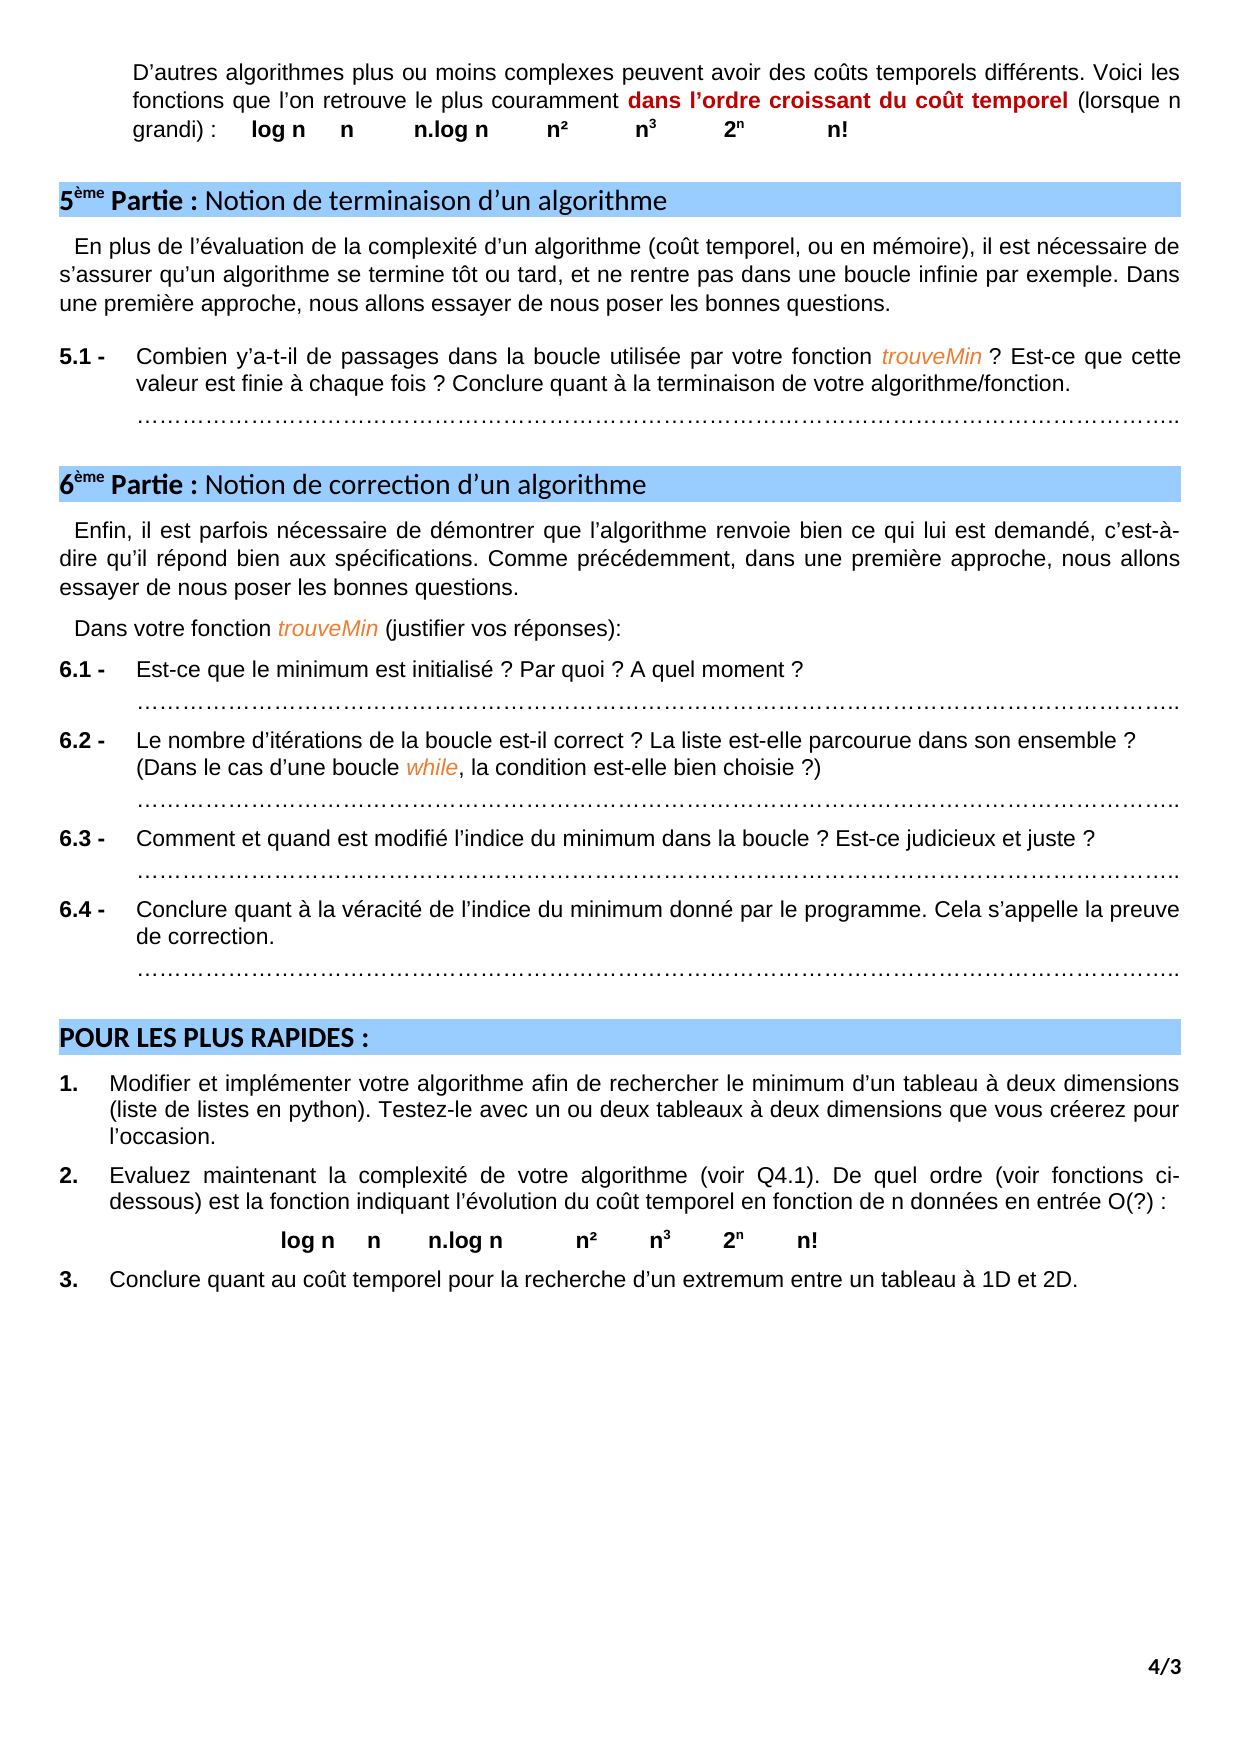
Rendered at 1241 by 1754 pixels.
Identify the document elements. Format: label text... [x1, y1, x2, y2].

list ……………………………………………………………………………………………………………………….. [136, 955, 1181, 982]
text Dans votre fonction trouveMin (justifier vos réponses): [59, 615, 1181, 641]
list Combien y’a-t-il de passages dans la boucle utilisée par votre fonction trouveMin ? Est-ce que cette valeur est finie à chaque fois ? Conclure quant à la terminaison de votre algorithme/fonction. [59, 343, 1181, 396]
text POUR LES PLUS RAPIDES : [59, 1019, 1181, 1055]
text En plus de l’évaluation de la complexité d’un algorithme (coût temporel, ou en mémoire), il est nécessaire de s’assurer qu’un algorithme se termine tôt ou tard, et ne rentre pas dans une boucle infinie par exemple. Dans une première approche, nous allons essayer de nous poser les bonnes questions. [59, 233, 1181, 316]
list Evaluez maintenant la complexité de votre algorithme (voir Q4.1). De quel ordre (voir fonctions ci-dessous) est la fonction indiquant l’évolution du coût temporel en fonction de n données en entrée O(?) : [59, 1162, 1181, 1214]
list ……………………………………………………………………………………………………………………….. [136, 786, 1181, 812]
list ……………………………………………………………………………………………………………………….. [136, 857, 1181, 884]
list ……………………………………………………………………………………………………………………….. [136, 688, 1181, 714]
list Comment et quand est modifié l’indice du minimum dans la boucle ? Est-ce judicieux et juste ? [59, 825, 1181, 851]
text D’autres algorithmes plus ou moins complexes peuvent avoir des coûts temporels différents. Voici les fonctions que l’on retrouve le plus couramment dans l’ordre croissant du coût temporel (lorsque n grandi) : log n n n.log n n² n3 2n n! [132, 59, 1181, 142]
list Est-ce que le minimum est initialisé ? Par quoi ? A quel moment ? [59, 656, 1181, 682]
list Conclure quant au coût temporel pour la recherche d’un extremum entre un tableau à 1D et 2D. [59, 1266, 1181, 1292]
list ……………………………………………………………………………………………………………………….. [136, 402, 1181, 428]
list Le nombre d’itérations de la boucle est-il correct ? La liste est-elle parcourue dans son ensemble ? [59, 727, 1181, 753]
list log n n n.log n n² n3 2n n! [257, 1227, 1181, 1253]
text 5ème Partie : Notion de terminaison d’un algorithme [59, 182, 1181, 217]
list (Dans le cas d’une boucle while, la condition est-elle bien choisie ?) [136, 753, 1181, 780]
text Enfin, il est parfois nécessaire de démontrer que l’algorithme renvoie bien ce qui lui est demandé, c’est-à-dire qu’il répond bien aux spécifications. Comme précédemment, dans une première approche, nous allons essayer de nous poser les bonnes questions. [59, 517, 1181, 600]
text 6ème Partie : Notion de correction d’un algorithme [59, 466, 1181, 502]
list Modifier et implémenter votre algorithme afin de rechercher le minimum d’un tableau à deux dimensions (liste de listes en python). Testez-le avec un ou deux tableaux à deux dimensions que vous créerez pour l’occasion. [59, 1070, 1181, 1149]
list Conclure quant à la véracité de l’indice du minimum donné par le programme. Cela s’appelle la preuve de correction. [59, 896, 1181, 949]
